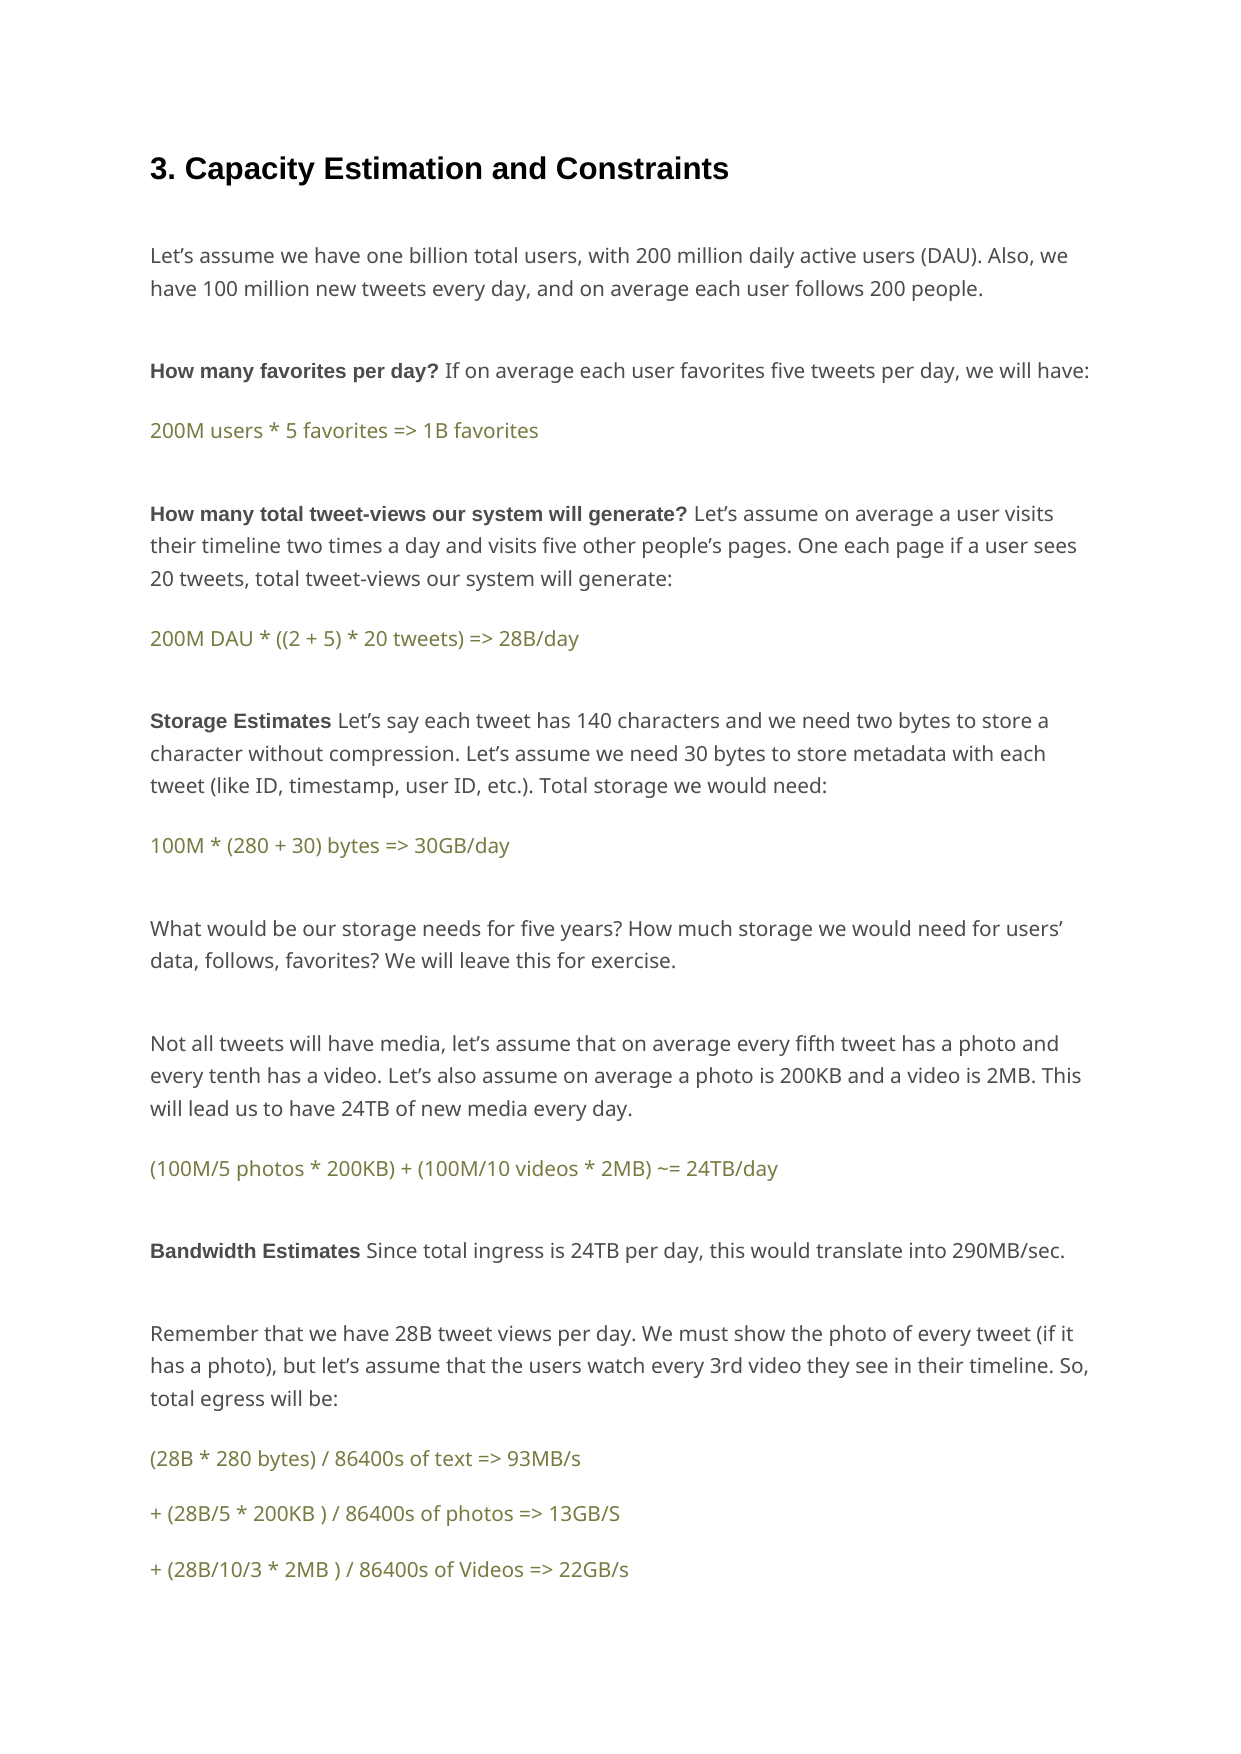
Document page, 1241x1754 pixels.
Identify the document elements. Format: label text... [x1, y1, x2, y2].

text + (28B/10/3 * 2MB ) / 86400s of Videos => 22GB/s [150, 1555, 1090, 1583]
text Storage Estimates Let’s say each tweet has 140 characters and we need two bytes to store a character without compression. Let’s assume we need 30 bytes to store metadata with each tweet (like ID, timestamp, user ID, etc.). Total storage we would need: [150, 706, 1090, 800]
text 100M * (280 + 30) bytes => 30GB/day [150, 831, 1090, 859]
text (100M/5 photos * 200KB) + (100M/10 videos * 2MB) ~= 24TB/day [150, 1154, 1090, 1182]
text + (28B/5 * 200KB ) / 86400s of photos => 13GB/S [150, 1499, 1090, 1528]
text (28B * 280 bytes) / 86400s of text => 93MB/s [150, 1444, 1090, 1472]
text How many favorites per day? If on average each user favorites five tweets per day, we will have: [150, 356, 1090, 385]
text What would be our storage needs for five years? How much storage we would need for users’ data, follows, favorites? We will leave this for exercise. [150, 914, 1090, 975]
text Bandwidth Estimates Since total ingress is 24TB per day, this would translate into 290MB/sec. [150, 1236, 1090, 1265]
text Let’s assume we have one billion total users, with 200 million daily active users (DAU). Also, we have 100 million new tweets every day, and on average each user follows 200 people. [150, 241, 1090, 302]
text How many total tweet-views our system will generate? Let’s assume on average a user visits their timeline two times a day and visits five other people’s pages. One each page if a user sees 20 tweets, total tweet-views our system will generate: [150, 499, 1090, 592]
text 200M DAU * ((2 + 5) * 20 tweets) => 28B/day [150, 624, 1090, 652]
text 200M users * 5 favorites => 1B favorites [150, 416, 1090, 444]
subtitle 3. Capacity Estimation and Constraints [150, 150, 1090, 186]
text Not all tweets will have media, let’s assume that on average every fifth tweet has a photo and every tenth has a video. Let’s also assume on average a photo is 200KB and a video is 2MB. This will lead us to have 24TB of new media every day. [150, 1029, 1090, 1123]
text Remember that we have 28B tweet views per day. We must show the photo of every tweet (if it has a photo), but let’s assume that the users watch every 3rd video they see in their timeline. So, total egress will be: [150, 1319, 1090, 1413]
